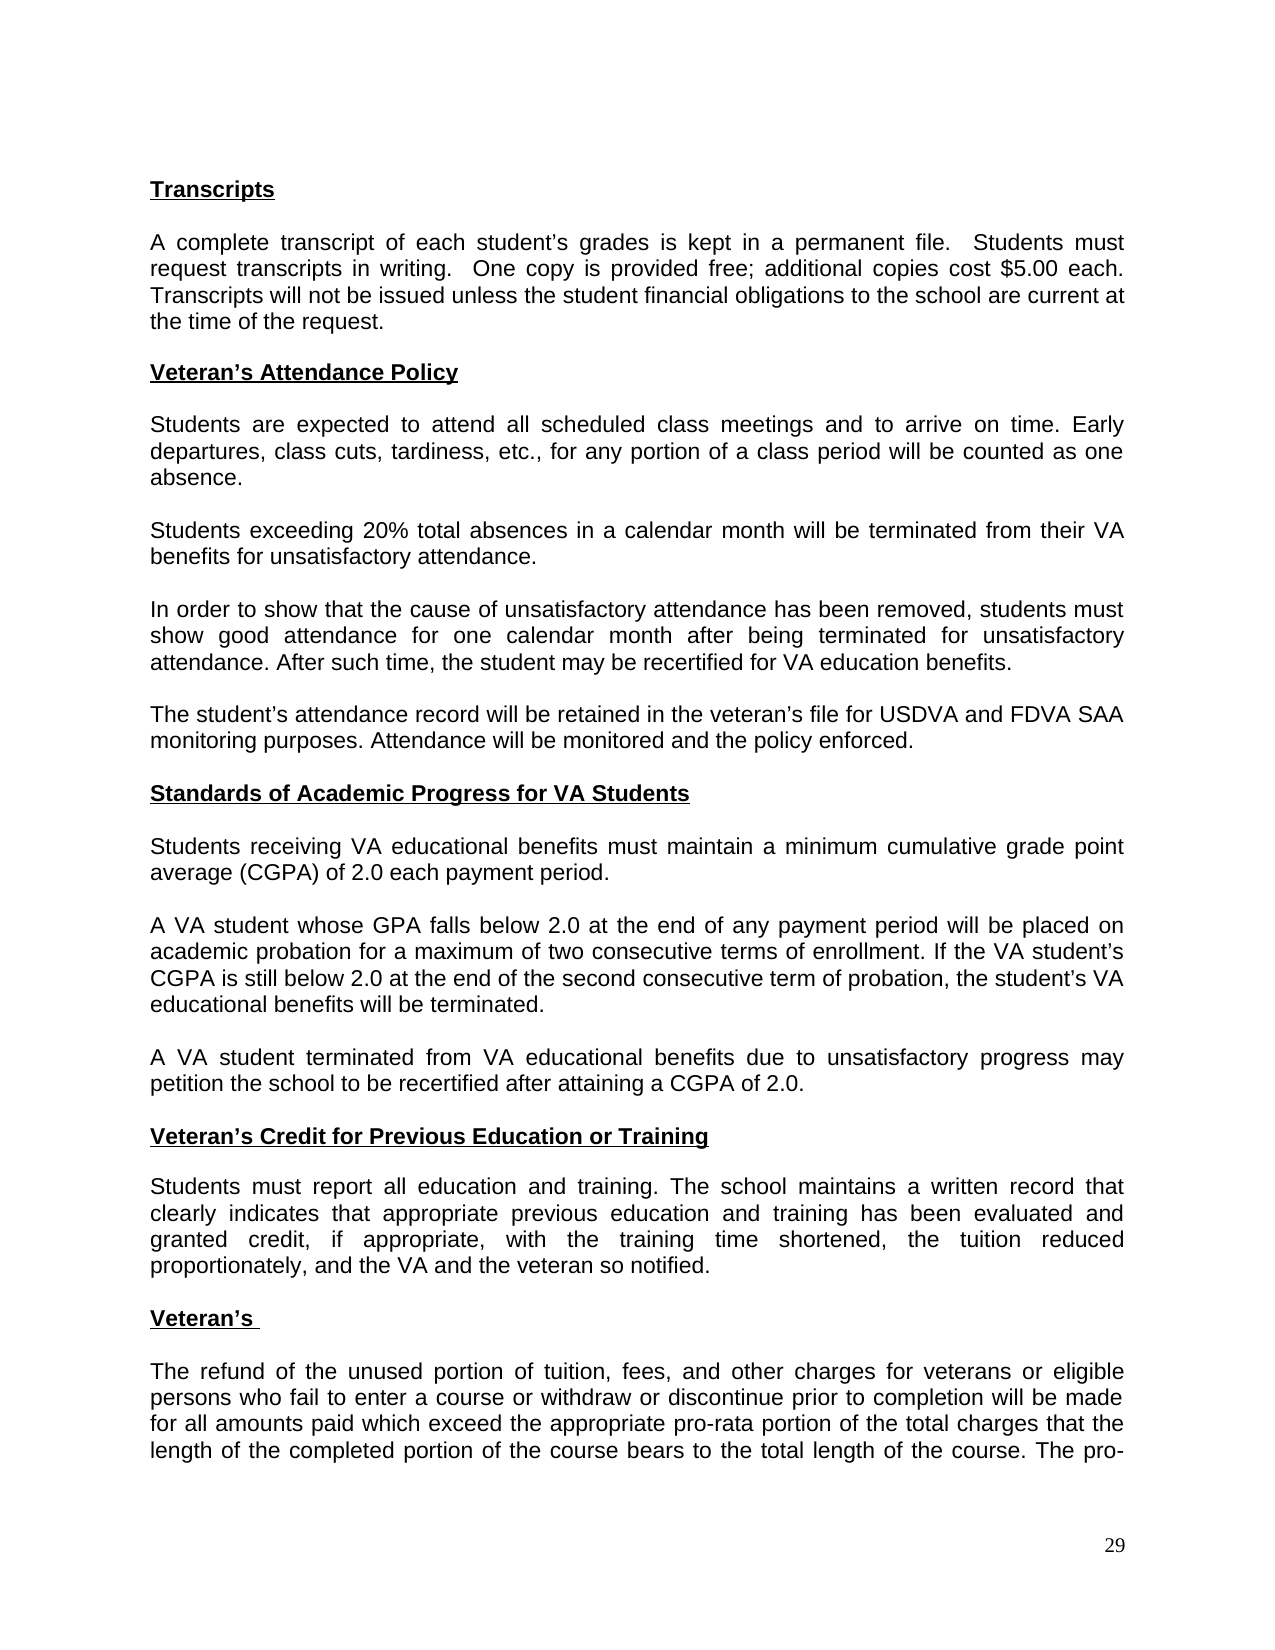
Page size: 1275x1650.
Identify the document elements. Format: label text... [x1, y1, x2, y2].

text In order to show that the cause of unsatisfactory attendance has been removed, students must show good attendance for one calendar month after being terminated for unsatisfactory attendance. After such time, the student may be recertified for VA education benefits. [150, 596, 1125, 675]
text Students receiving VA educational benefits must maintain a minimum cumulative grade point average (CGPA) of 2.0 each payment period. [150, 833, 1125, 886]
subtitle Veteran’s [150, 1305, 1125, 1331]
text A complete transcript of each student’s grades is kept in a permanent file. Students must request transcripts in writing. One copy is provided free; additional copies cost $5.00 each. Transcripts will not be issued unless the student financial obligations to the school are current at the time of the request. [150, 229, 1125, 334]
subtitle Standards of Academic Progress for VA Students [150, 780, 1125, 807]
text Students must report all education and training. The school maintains a written record that clearly indicates that appropriate previous education and training has been evaluated and granted credit, if appropriate, with the training time shortened, the tuition reduced proportionately, and the VA and the veteran so notified. [150, 1173, 1125, 1279]
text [150, 1358, 1125, 1463]
text Students exceeding 20% total absences in a calendar month will be terminated from their VA benefits for unsatisfactory attendance. [150, 517, 1125, 569]
text A VA student whose GPA falls below 2.0 at the end of any payment period will be placed on academic probation for a maximum of two consecutive terms of enrollment. If the VA student’s CGPA is still below 2.0 at the end of the second consecutive term of probation, the student’s VA educational benefits will be terminated. [150, 912, 1125, 1017]
subtitle Transcripts [150, 176, 1125, 203]
text A VA student terminated from VA educational benefits due to unsatisfactory progress may petition the school to be recertified after attaining a CGPA of 2.0. [150, 1044, 1125, 1096]
subtitle Veteran’s Attendance Policy [150, 358, 1125, 385]
text Students are expected to attend all scheduled class meetings and to arrive on time. Early departures, class cuts, tardiness, etc., for any portion of a class period will be counted as one absence. [150, 411, 1125, 490]
text The student’s attendance record will be retained in the veteran’s file for USDVA and FDVA SAA monitoring purposes. Attendance will be monitored and the policy enforced. [150, 701, 1125, 754]
subtitle Veteran’s Credit for Previous Education or Training [150, 1123, 1125, 1149]
